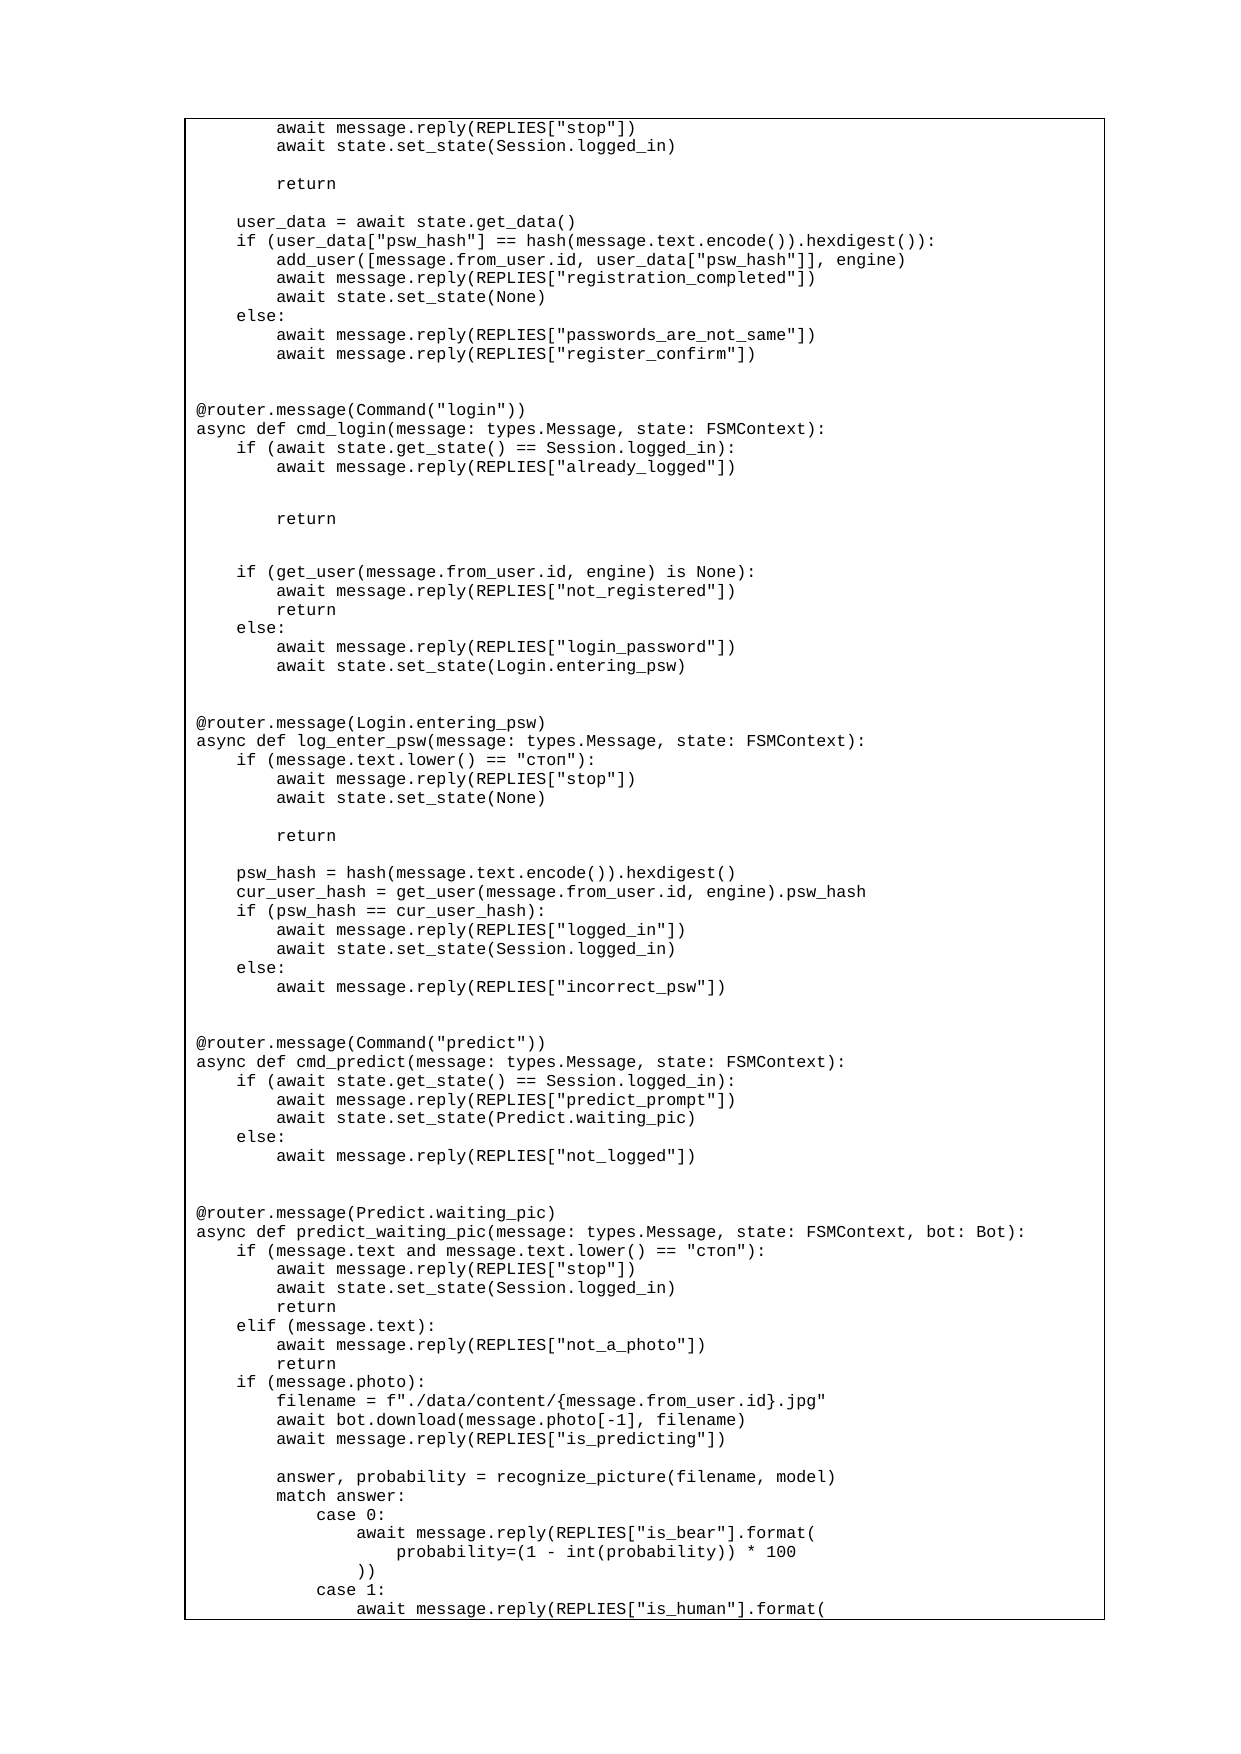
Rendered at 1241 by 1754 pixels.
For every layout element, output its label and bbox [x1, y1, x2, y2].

table_header [186, 119, 1104, 1619]
